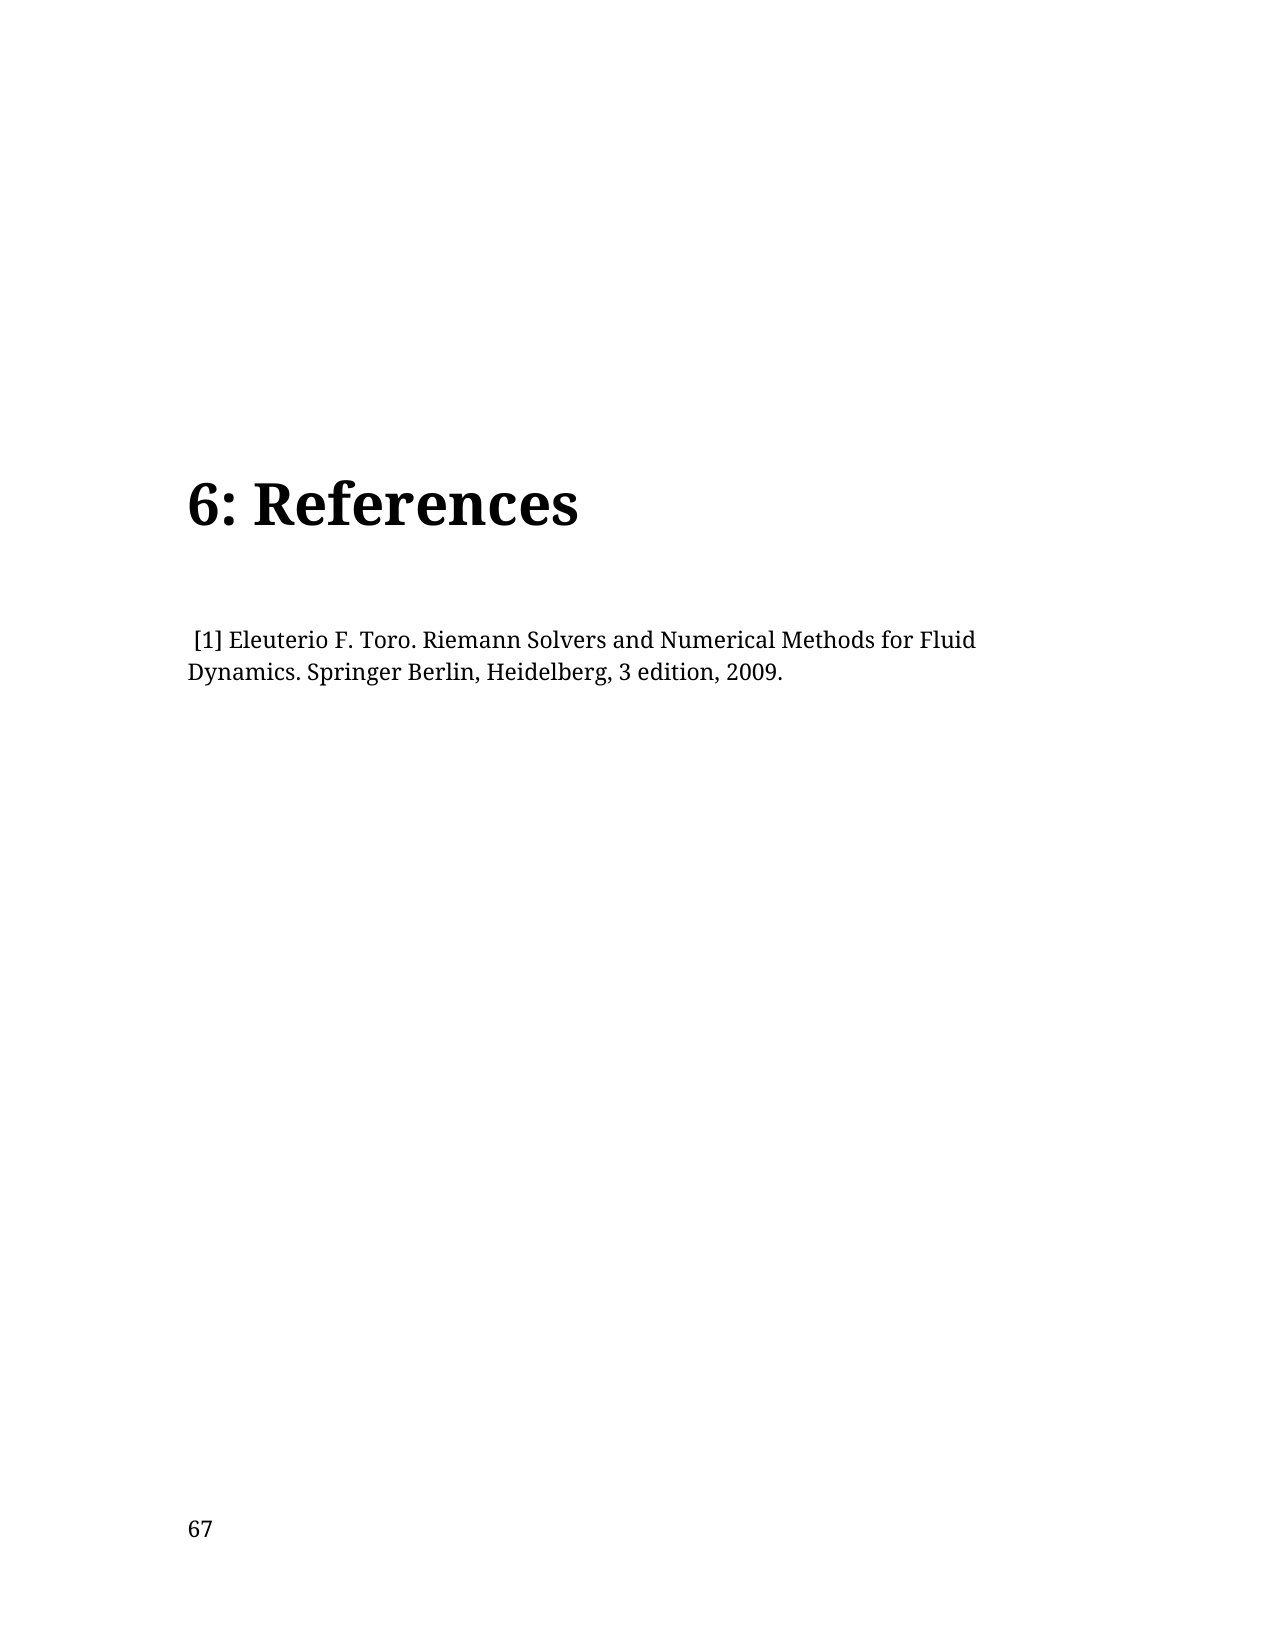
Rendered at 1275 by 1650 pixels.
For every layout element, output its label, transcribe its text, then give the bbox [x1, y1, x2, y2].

text [1] Eleuterio F. Toro. Riemann Solvers and Numerical Methods for Fluid Dynamics. Springer Berlin, Heidelberg, 3 edition, 2009. [187, 624, 1087, 687]
text 6: References [187, 463, 1087, 543]
